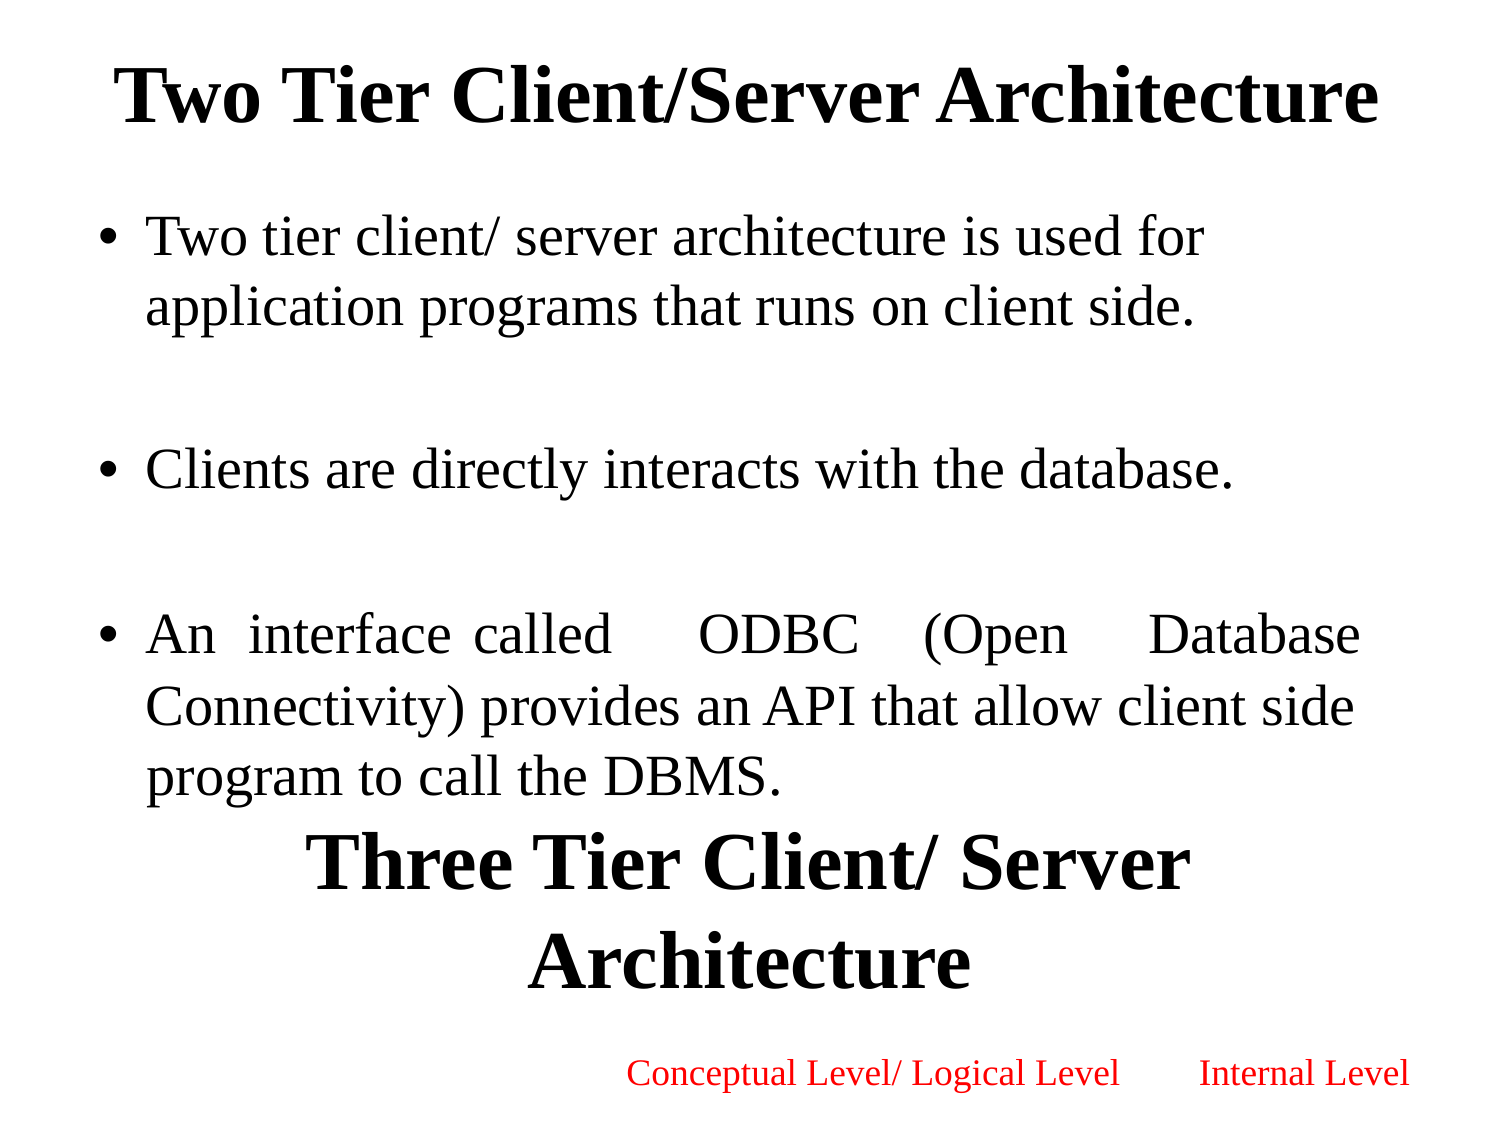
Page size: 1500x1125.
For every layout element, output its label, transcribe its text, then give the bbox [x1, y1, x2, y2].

text Conceptual Level/ Logical Level Internal Level [98, 1050, 1410, 1093]
list Two tier client/ server architecture is used for application programs that runs on client side. [98, 201, 1410, 338]
list Clients are directly interacts with the database. [98, 434, 1410, 501]
subtitle Three Tier Client/ Server Architecture [305, 813, 1410, 1007]
text Connectivity) provides an API that allow client side program to call the DBMS. [145, 671, 1410, 808]
subtitle Two Tier Client/Server Architecture [113, 46, 1410, 140]
list An interface called ODBC (Open Database [98, 599, 1410, 666]
